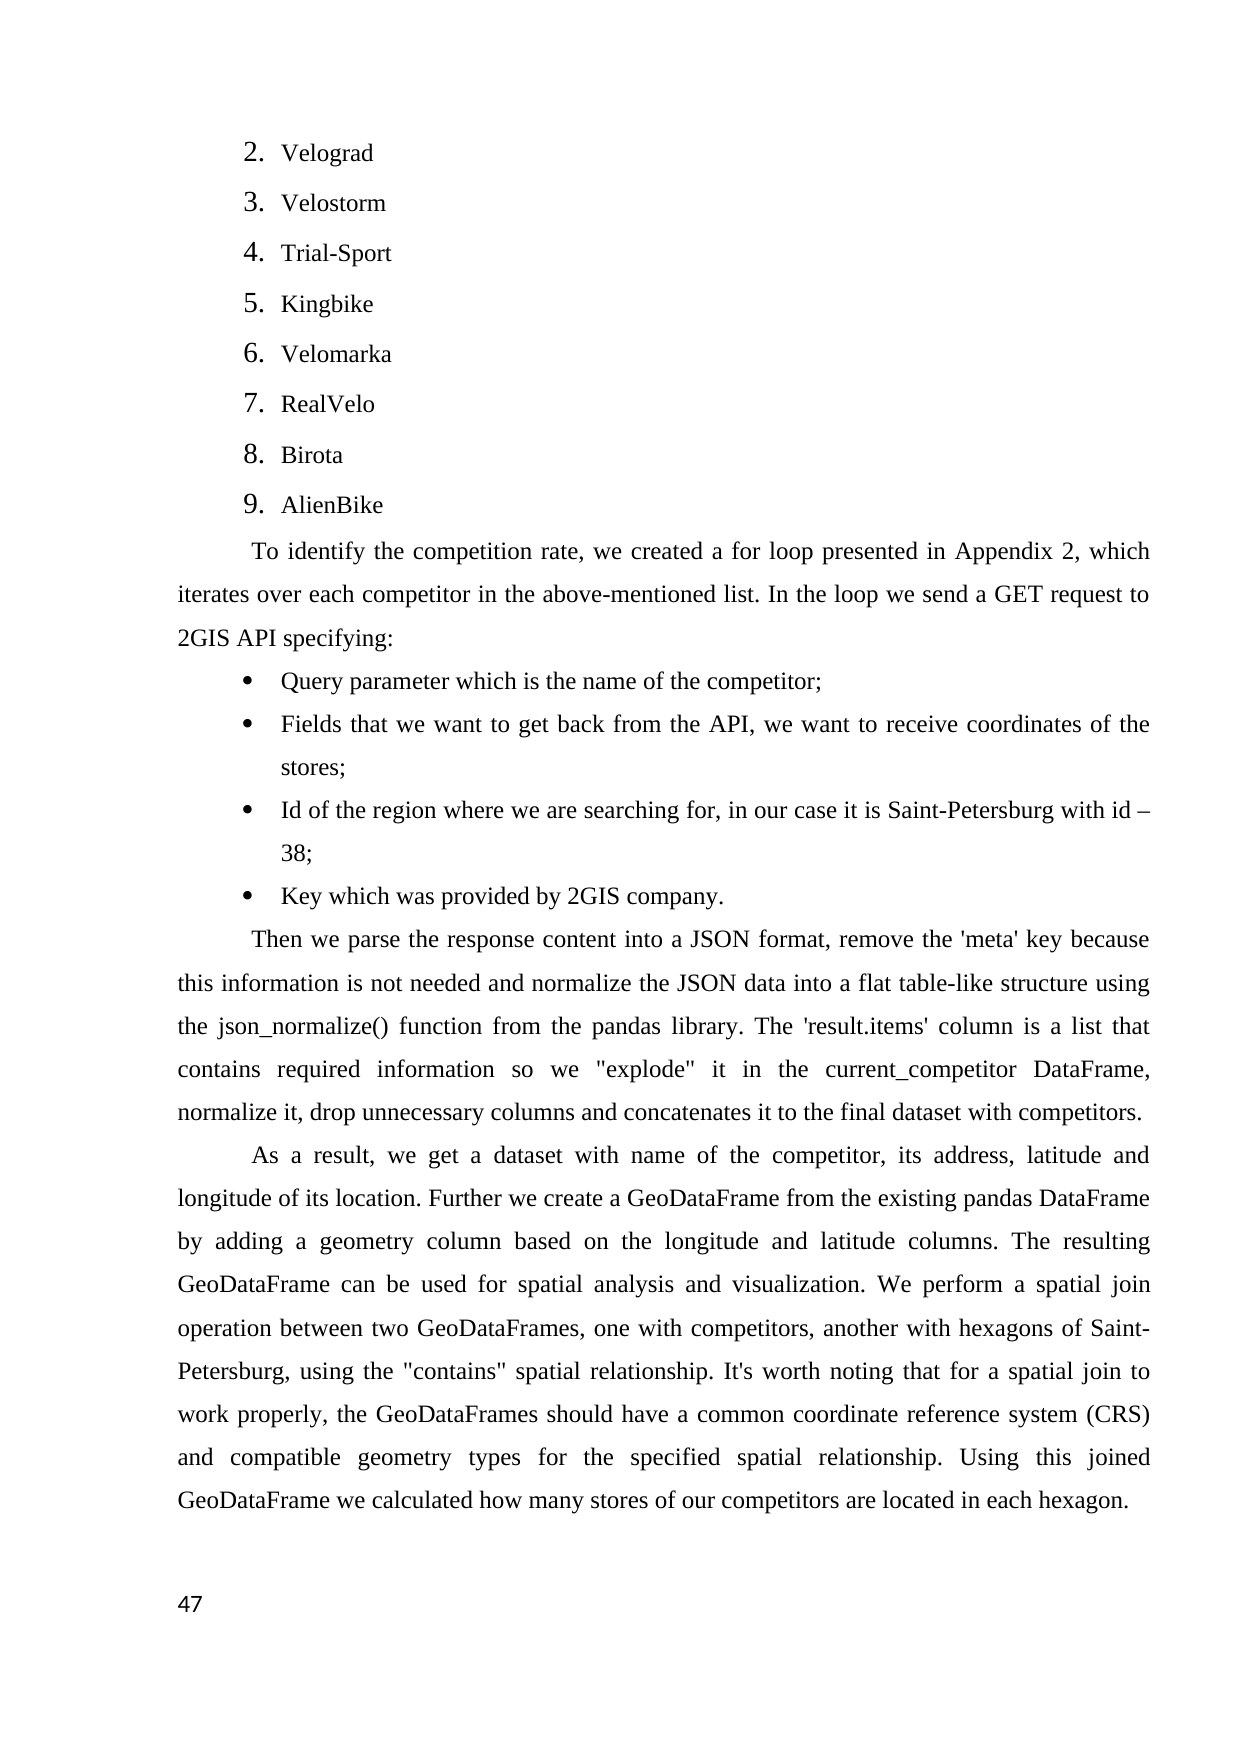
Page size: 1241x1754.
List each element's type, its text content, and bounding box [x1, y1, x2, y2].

list Kingbike [243, 285, 1152, 318]
list Velograd [243, 134, 1152, 167]
list Id of the region where we are searching for, in our case it is Saint-Petersburg with id – 38; [243, 795, 1152, 867]
list Velostorm [243, 184, 1152, 218]
text To identify the competition rate, we created a for loop presented in Appendix 2, which iterates over each competitor in the above-mentioned list. In the loop we send a GET request to 2GIS API specifying: [177, 536, 1152, 651]
list AlienBike [243, 486, 1152, 519]
text Then we parse the response content into a JSON format, remove the 'meta' key because this information is not needed and normalize the JSON data into a flat table-like structure using the json_normalize() function from the pandas library. The 'result.items' column is a list that contains required information so we "explode" it in the current_competitor DataFrame, normalize it, drop unnecessary columns and concatenates it to the final dataset with competitors. [177, 924, 1152, 1126]
list Query parameter which is the name of the competitor; [243, 666, 1152, 694]
list Key which was provided by 2GIS company. [243, 881, 1152, 910]
list Fields that we want to get back from the API, we want to receive coordinates of the stores; [243, 709, 1152, 781]
list RealVelo [243, 385, 1152, 419]
list Velomarka [243, 335, 1152, 369]
list Trial-Sport [243, 234, 1152, 268]
list Birota [243, 436, 1152, 469]
text As a result, we get a dataset with name of the competitor, its address, latitude and longitude of its location. Further we create a GeoDataFrame from the existing pandas DataFrame by adding a geometry column based on the longitude and latitude columns. The resulting GeoDataFrame can be used for spatial analysis and visualization. We perform a spatial join operation between two GeoDataFrames, one with competitors, another with hexagons of Saint-Petersburg, using the "contains" spatial relationship. It's worth noting that for a spatial join to work properly, the GeoDataFrames should have a common coordinate reference system (CRS) and compatible geometry types for the specified spatial relationship. Using this joined GeoDataFrame we calculated how many stores of our competitors are located in each hexagon. [177, 1140, 1152, 1514]
